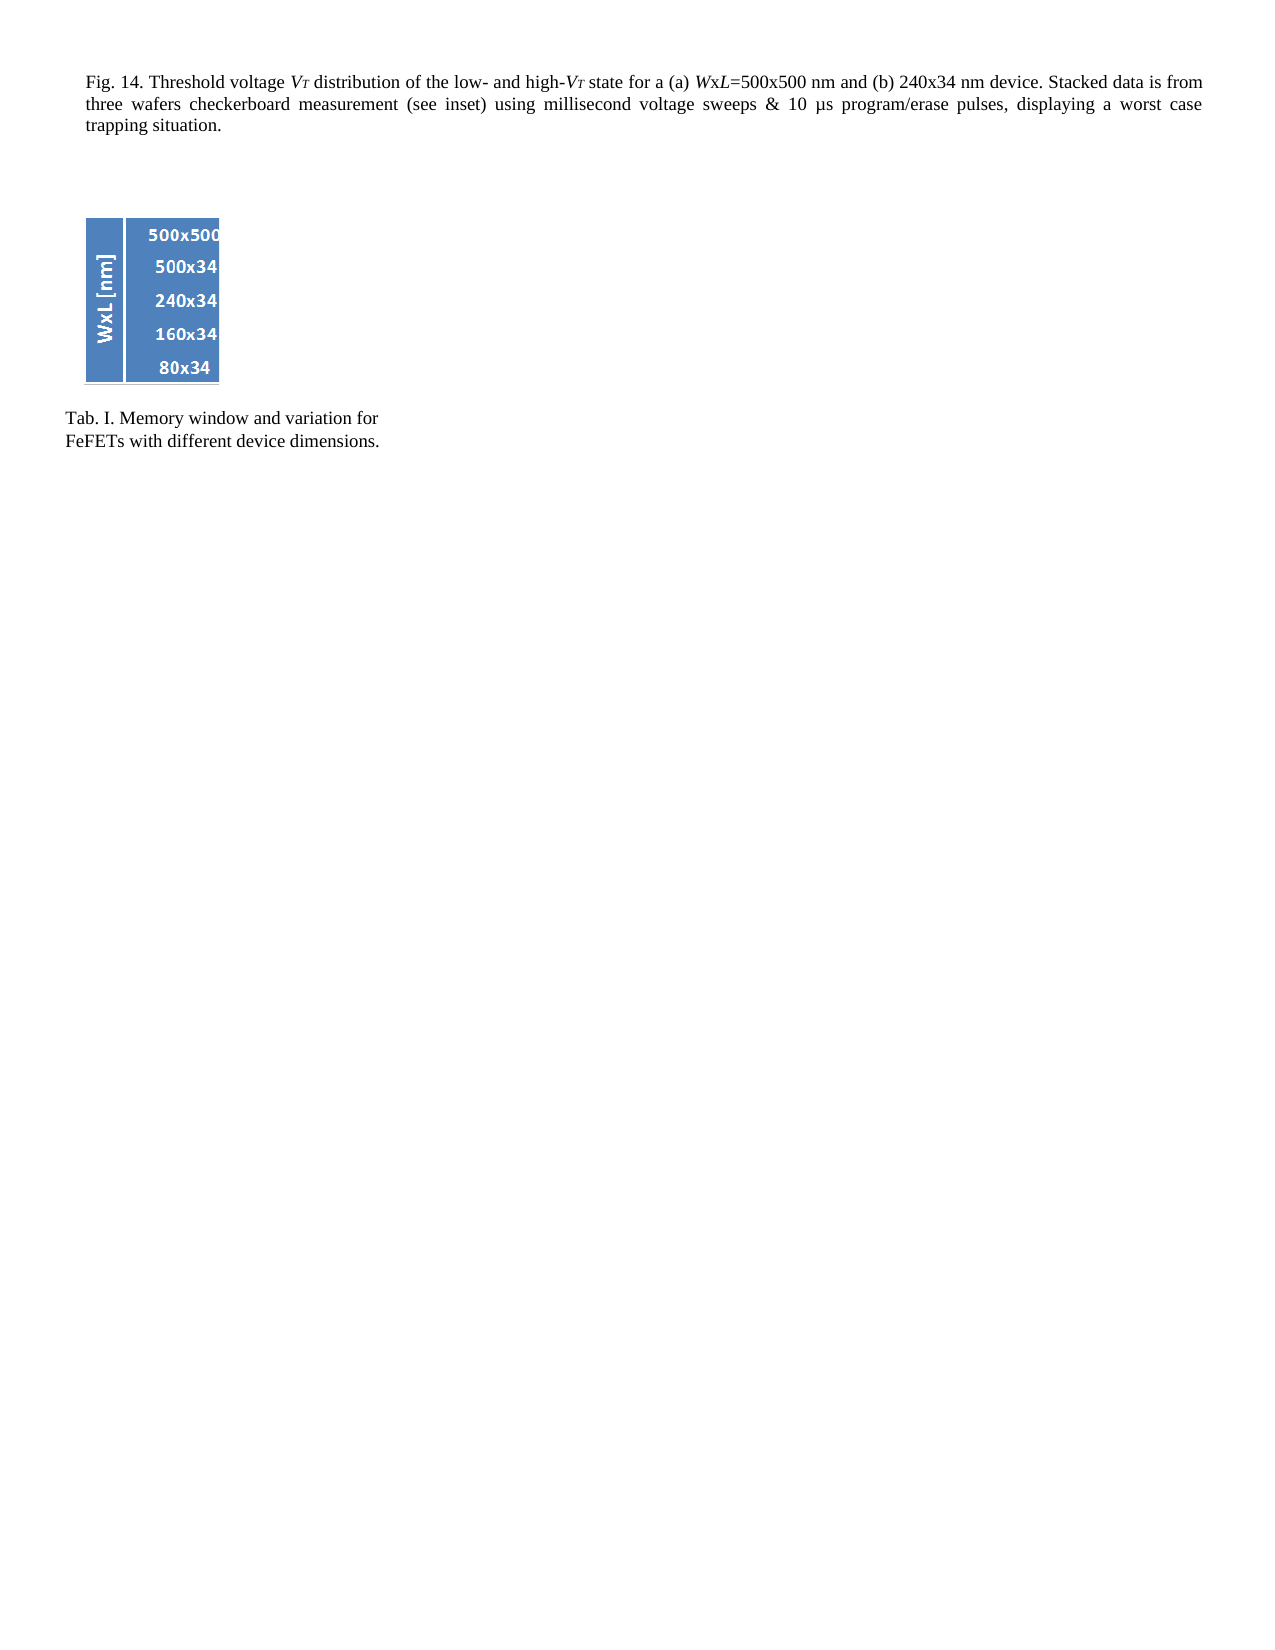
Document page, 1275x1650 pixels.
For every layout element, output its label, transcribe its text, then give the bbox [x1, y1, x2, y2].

table_cell Tab. I. Memory window and variation for FeFETs with different device dimensions. [65, 394, 219, 492]
table_header [65, 158, 219, 394]
picture [84, 182, 220, 385]
text Fig. 14. Threshold voltage VT distribution of the low- and high-VT state for a (a) WxL=500x500 nm and (b) 240x34 nm device. Stacked data is from three wafers checkerboard measurement (see inset) using millisecond voltage sweeps & 10 µs program/erase pulses, displaying a worst case trapping situation. [85, 72, 1203, 135]
